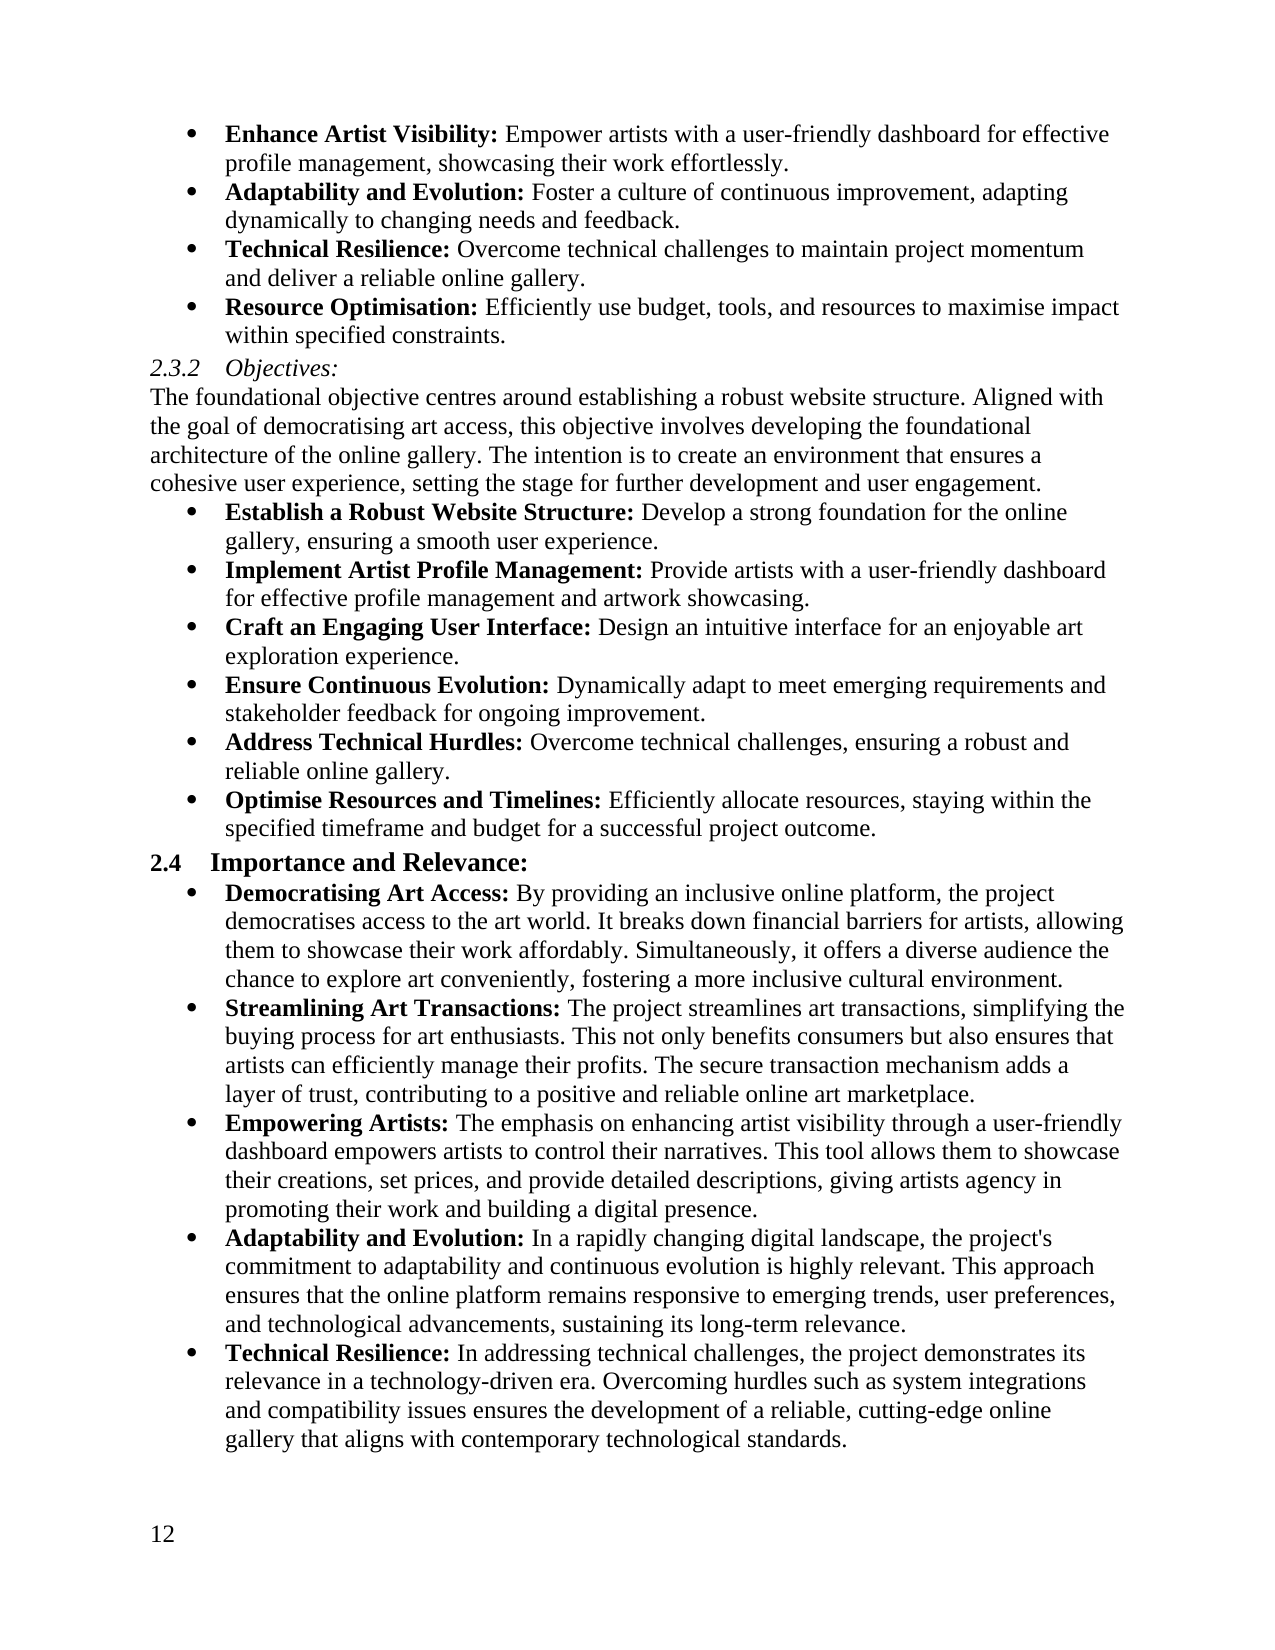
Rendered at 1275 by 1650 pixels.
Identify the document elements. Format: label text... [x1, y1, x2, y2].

list Democratising Art Access: By providing an inclusive online platform, the project democratises access to the art world. It breaks down financial barriers for artists, allowing them to showcase their work affordably. Simultaneously, it offers a diverse audience the chance to explore art conveniently, fostering a more inclusive cultural environment. [187, 878, 1125, 993]
subtitle Importance and Relevance: [150, 846, 1125, 878]
list Enhance Artist Visibility: Empower artists with a user-friendly dashboard for effective profile management, showcasing their work effortlessly. [187, 119, 1125, 177]
list Technical Resilience: Overcome technical challenges to maintain project momentum and deliver a reliable online gallery. [187, 234, 1125, 292]
list Optimise Resources and Timelines: Efficiently allocate resources, staying within the specified timeframe and budget for a successful project outcome. [187, 785, 1125, 842]
list Empowering Artists: The emphasis on enhancing artist visibility through a user-friendly dashboard empowers artists to control their narratives. This tool allows them to showcase their creations, set prices, and provide detailed descriptions, giving artists agency in promoting their work and building a digital presence. [187, 1108, 1125, 1223]
list Ensure Continuous Evolution: Dynamically adapt to meet emerging requirements and stakeholder feedback for ongoing improvement. [187, 670, 1125, 727]
list Craft an Engaging User Interface: Design an intuitive interface for an enjoyable art exploration experience. [187, 612, 1125, 670]
text The foundational objective centres around establishing a robust website structure. Aligned with the goal of democratising art access, this objective involves developing the foundational architecture of the online gallery. The intention is to create an environment that ensures a cohesive user experience, setting the stage for further development and user engagement. [150, 382, 1125, 497]
list Implement Artist Profile Management: Provide artists with a user-friendly dashboard for effective profile management and artwork showcasing. [187, 555, 1125, 612]
list Adaptability and Evolution: Foster a culture of continuous improvement, adapting dynamically to changing needs and feedback. [187, 177, 1125, 234]
list Streamlining Art Transactions: The project streamlines art transactions, simplifying the buying process for art enthusiasts. This not only benefits consumers but also ensures that artists can efficiently manage their profits. The secure transaction mechanism adds a layer of trust, contributing to a positive and reliable online art marketplace. [187, 993, 1125, 1108]
subtitle Objectives: [150, 353, 1125, 382]
list Establish a Robust Website Structure: Develop a strong foundation for the online gallery, ensuring a smooth user experience. [187, 497, 1125, 555]
list Technical Resilience: In addressing technical challenges, the project demonstrates its relevance in a technology-driven era. Overcoming hurdles such as system integrations and compatibility issues ensures the development of a reliable, cutting-edge online gallery that aligns with contemporary technological standards. [187, 1338, 1125, 1453]
list Address Technical Hurdles: Overcome technical challenges, ensuring a robust and reliable online gallery. [187, 727, 1125, 785]
list Resource Optimisation: Efficiently use budget, tools, and resources to maximise impact within specified constraints. [187, 292, 1125, 349]
list Adaptability and Evolution: In a rapidly changing digital landscape, the project's commitment to adaptability and continuous evolution is highly relevant. This approach ensures that the online platform remains responsive to emerging trends, user preferences, and technological advancements, sustaining its long-term relevance. [187, 1223, 1125, 1338]
